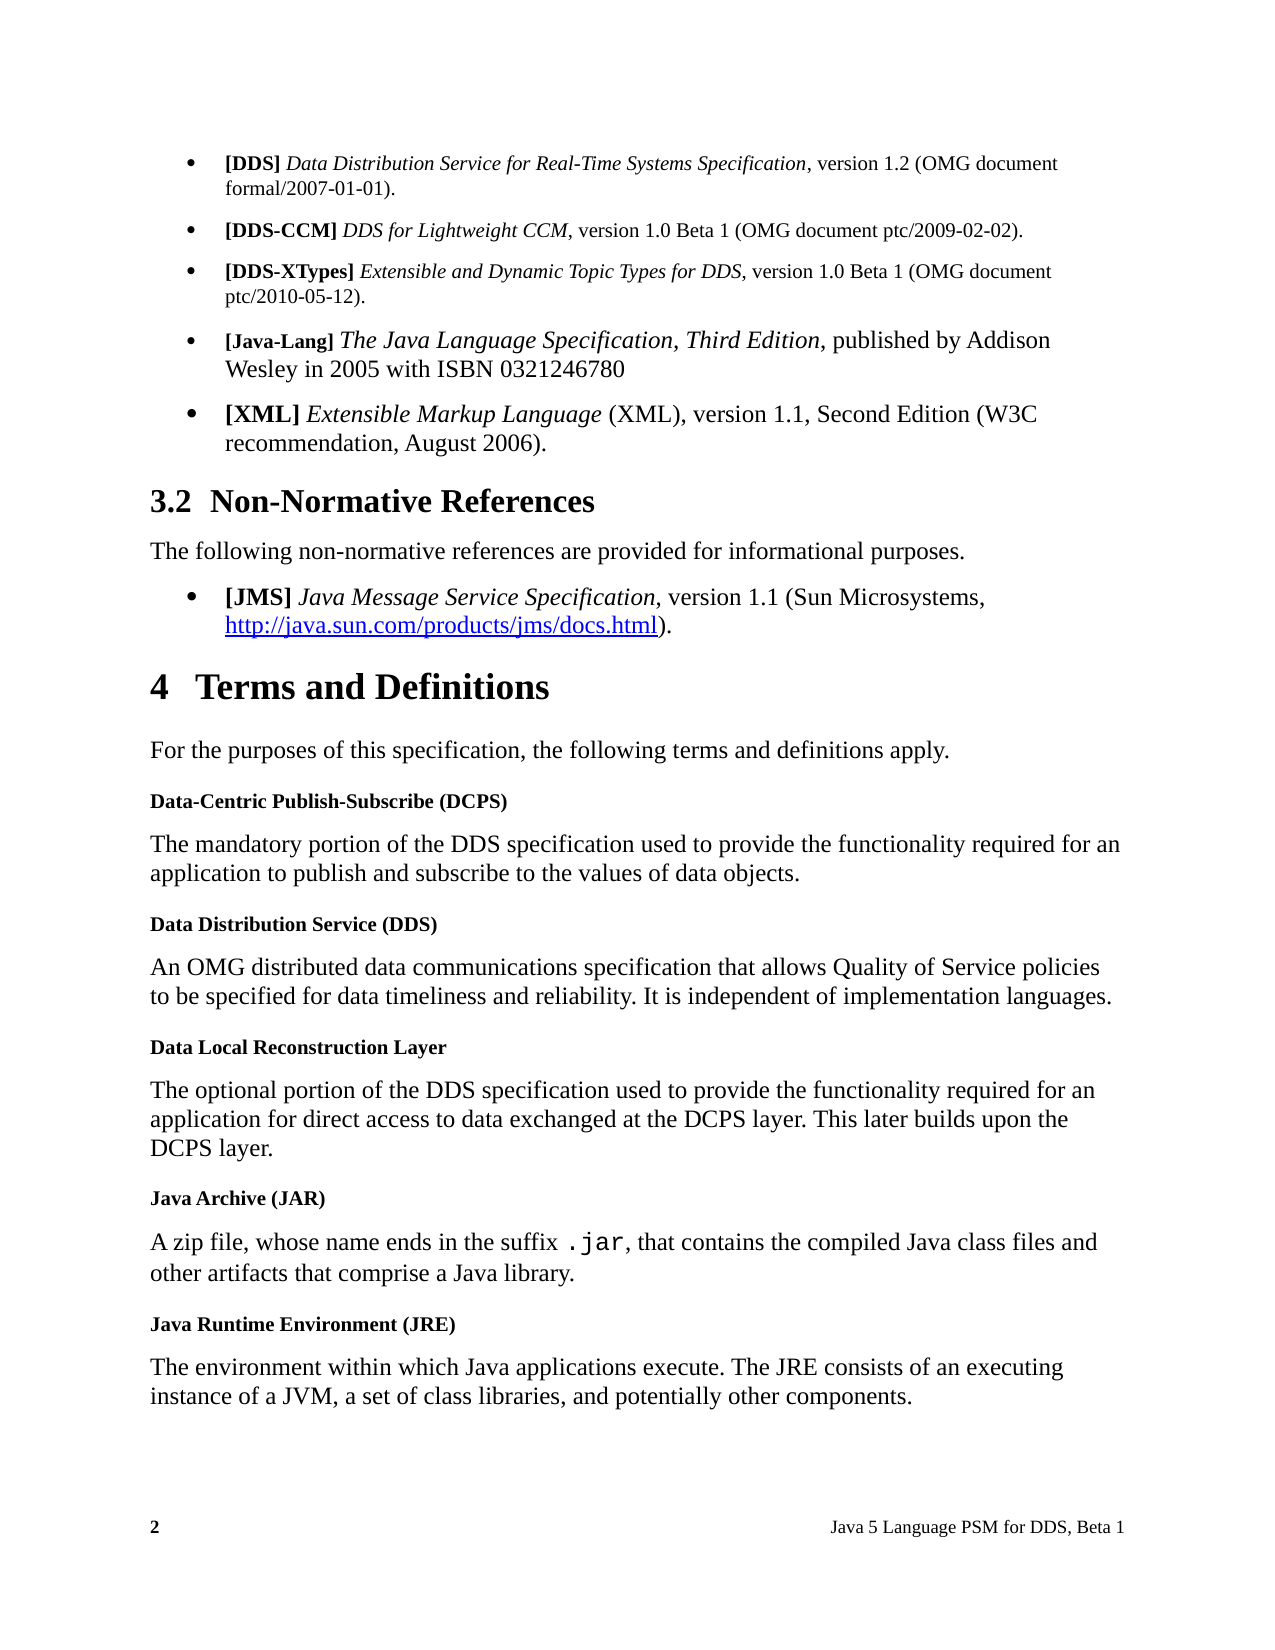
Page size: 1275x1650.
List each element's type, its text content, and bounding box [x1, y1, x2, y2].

text The optional portion of the DDS specification used to provide the functionality required for an application for direct access to data exchanged at the DCPS layer. This later builds upon the DCPS layer. [150, 1075, 1125, 1161]
list [XML] Extensible Markup Language (XML), version 1.1, Second Edition (W3C recommendation, August 2006). [187, 399, 1125, 457]
text The mandatory portion of the DDS specification used to provide the functionality required for an application to publish and subscribe to the values of data objects. [150, 829, 1125, 887]
text Java Runtime Environment (JRE) [150, 1311, 1125, 1336]
list [DDS] Data Distribution Service for Real-Time Systems Specification, version 1.2 (OMG document formal/2007-01-01). [187, 150, 1125, 200]
subtitle Terms and Definitions [150, 665, 1125, 708]
text A zip file, whose name ends in the suffix .jar, that contains the compiled Java class files and other artifacts that comprise a Java library. [150, 1227, 1125, 1286]
text Data Distribution Service (DDS) [150, 912, 1125, 936]
text The following non-normative references are provided for informational purposes. [150, 536, 1125, 565]
text Data-Centric Publish-Subscribe (DCPS) [150, 788, 1125, 813]
subtitle Non-Normative References [150, 482, 1125, 520]
list [DDS-CCM] DDS for Lightweight CCM, version 1.0 Beta 1 (OMG document ptc/2009-02-02). [187, 217, 1125, 242]
text Java Archive (JAR) [150, 1186, 1125, 1210]
text Data Local Reconstruction Layer [150, 1034, 1125, 1059]
list [DDS-XTypes] Extensible and Dynamic Topic Types for DDS, version 1.0 Beta 1 (OMG document ptc/2010-05-12). [187, 258, 1125, 308]
text For the purposes of this specification, the following terms and definitions apply. [150, 735, 1125, 763]
list [JMS] Java Message Service Specification, version 1.1 (Sun Microsystems, http://java.sun.com/products/jms/docs.html). [187, 582, 1125, 639]
text An OMG distributed data communications specification that allows Quality of Service policies to be specified for data timeliness and reliability. It is independent of implementation languages. [150, 952, 1125, 1009]
list [Java-Lang] The Java Language Specification, Third Edition, published by Addison Wesley in 2005 with ISBN 0321246780 [187, 325, 1125, 382]
